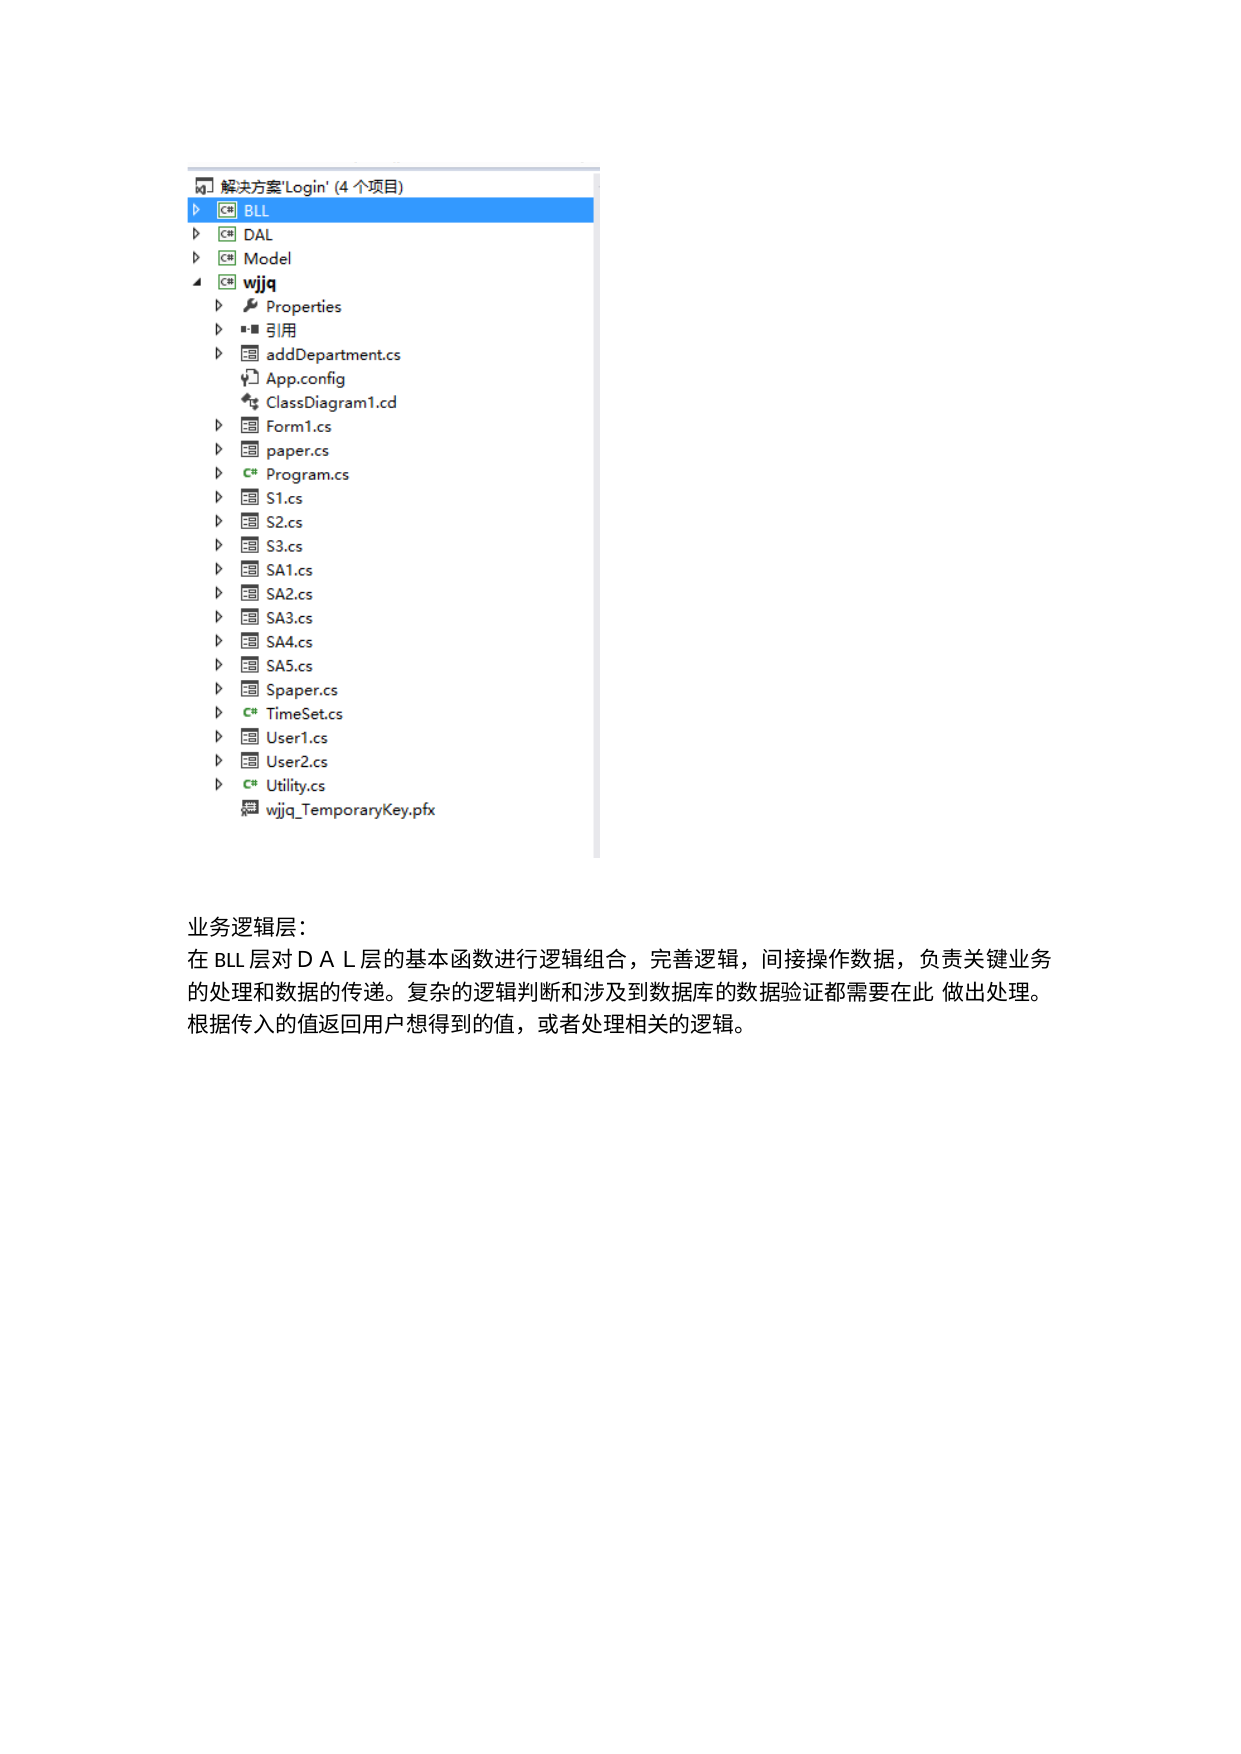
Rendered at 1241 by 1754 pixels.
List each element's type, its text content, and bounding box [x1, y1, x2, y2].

text 在BLL层对ＤＡＬ层的基本函数进行逻辑组合，完善逻辑，间接操作数据，负责关键业务的处理和数据的传递。复杂的逻辑判断和涉及到数据库的数据验证都需要在此 做出处理。根据传入的值返回用户想得到的值，或者处理相关的逻辑。 [187, 942, 1053, 1039]
picture [187, 162, 600, 858]
text 业务逻辑层： [187, 909, 1053, 942]
